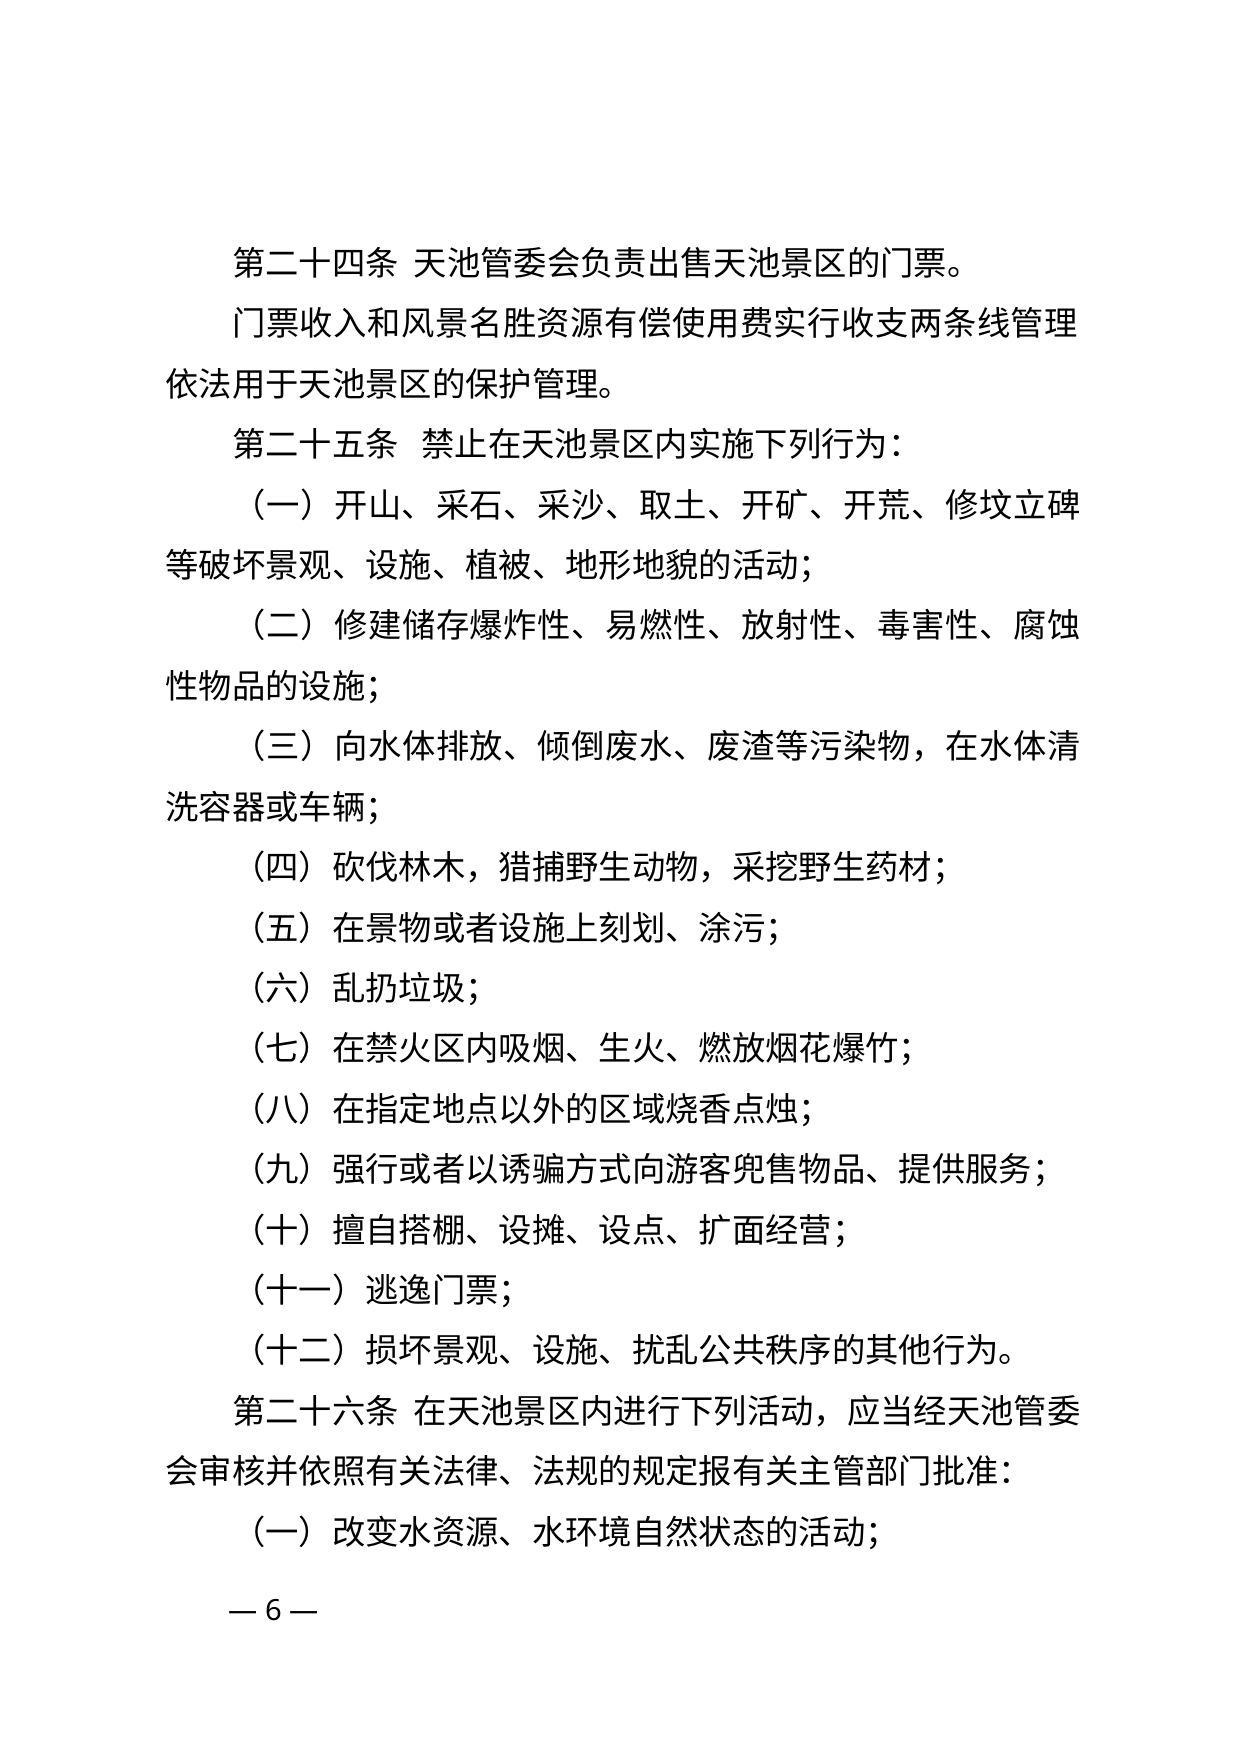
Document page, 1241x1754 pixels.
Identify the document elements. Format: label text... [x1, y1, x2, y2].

text （十一）逃逸门票； [165, 1252, 1081, 1312]
text 第二十四条 天池管委会负责出售天池景区的门票。 [165, 224, 1081, 285]
text （一）开山、采石、采沙、取土、开矿、开荒、修坟立碑等破坏景观、设施、植被、地形地貌的活动； [165, 466, 1081, 587]
text （三）向水体排放、倾倒废水、废渣等污染物，在水体清洗容器或车辆； [165, 708, 1081, 829]
text （八）在指定地点以外的区域烧香点烛； [165, 1070, 1081, 1131]
text （十二）损坏景观、设施、扰乱公共秩序的其他行为。 [165, 1312, 1081, 1372]
text （六）乱扔垃圾； [165, 949, 1081, 1010]
text （九）强行或者以诱骗方式向游客兜售物品、提供服务； [165, 1131, 1081, 1191]
text 第二十五条 禁止在天池景区内实施下列行为： [165, 406, 1081, 466]
text （四）砍伐林木，猎捕野生动物，采挖野生药材； [165, 829, 1081, 889]
text （七）在禁火区内吸烟、生火、燃放烟花爆竹； [165, 1010, 1081, 1070]
text 第二十六条 在天池景区内进行下列活动，应当经天池管委会审核并依照有关法律、法规的规定报有关主管部门批准： [165, 1372, 1081, 1493]
text （五）在景物或者设施上刻划、涂污； [165, 889, 1081, 949]
text （一）改变水资源、水环境自然状态的活动； [165, 1493, 1081, 1554]
text 门票收入和风景名胜资源有偿使用费实行收支两条线管理，依法用于天池景区的保护管理。 [165, 285, 1081, 406]
text （二）修建储存爆炸性、易燃性、放射性、毒害性、腐蚀性物品的设施； [165, 587, 1081, 708]
text （十）擅自搭棚、设摊、设点、扩面经营； [165, 1191, 1081, 1252]
